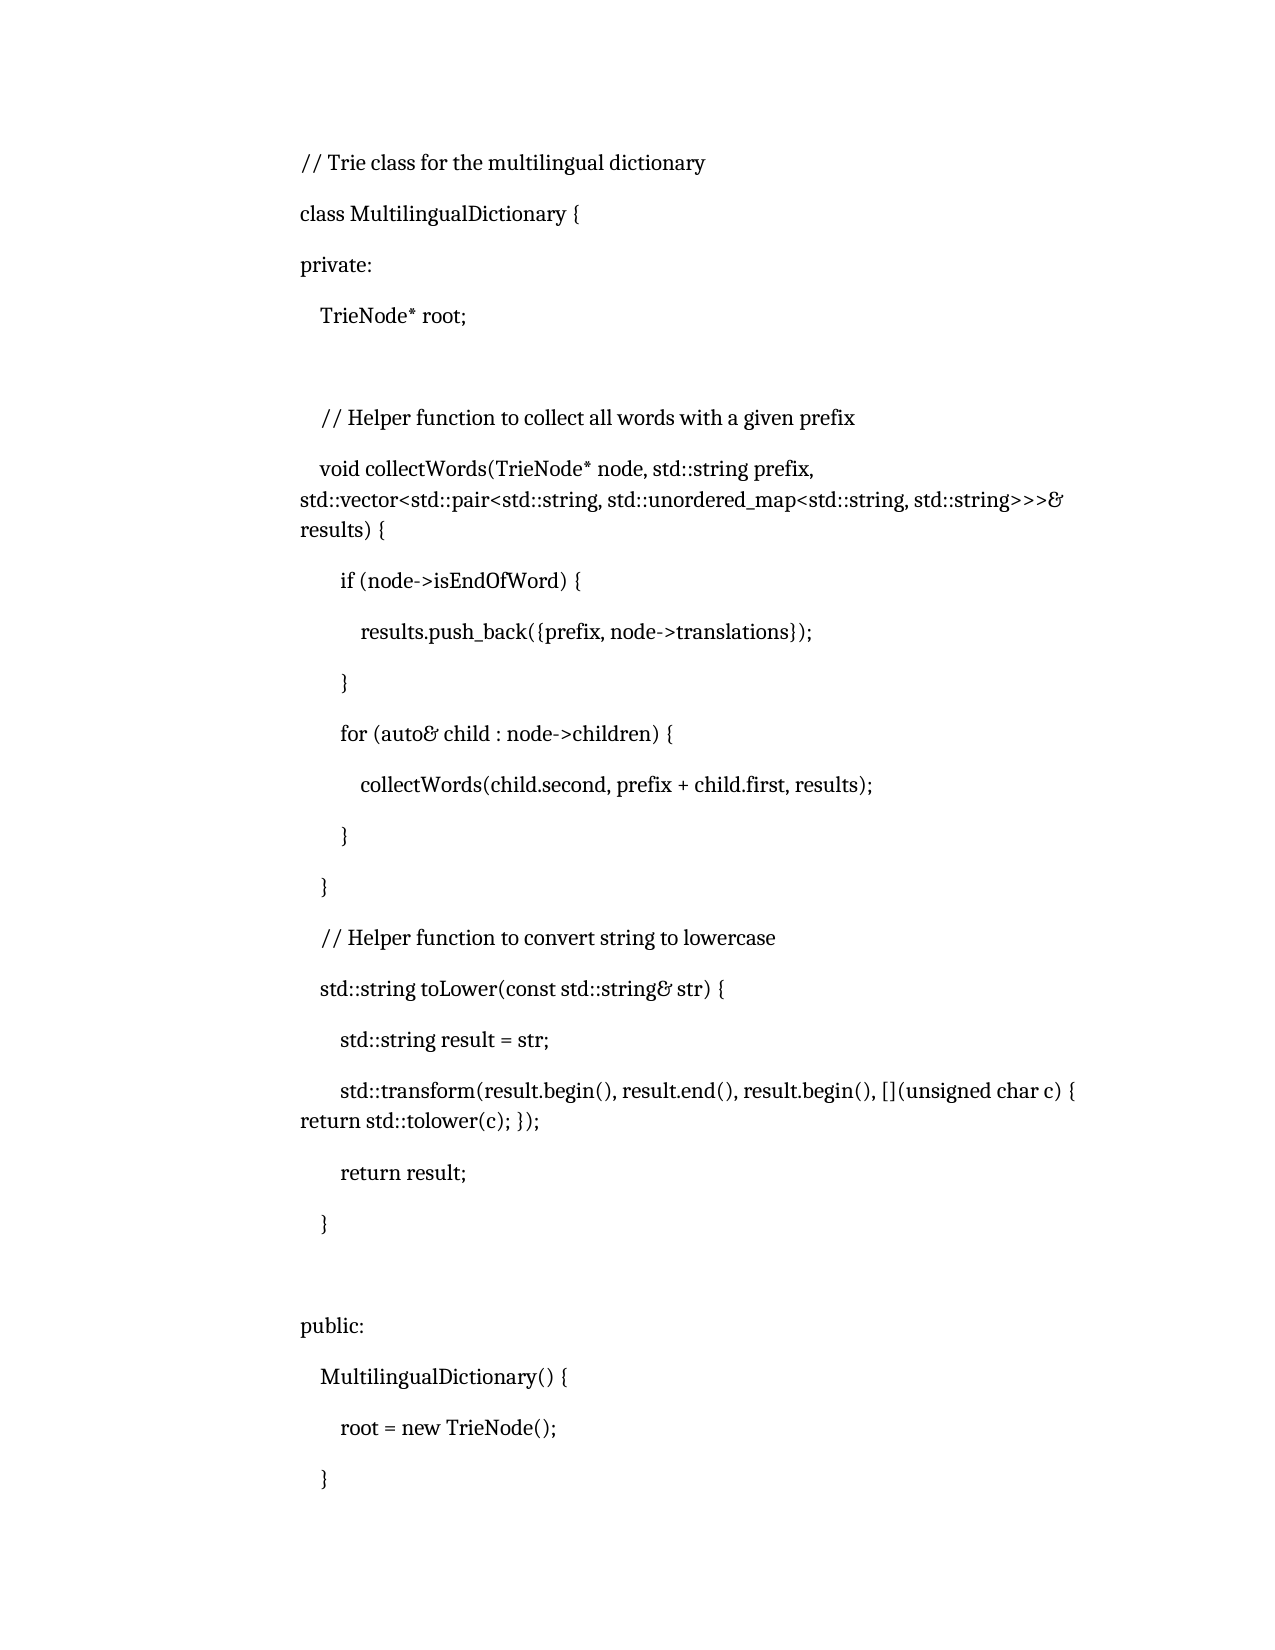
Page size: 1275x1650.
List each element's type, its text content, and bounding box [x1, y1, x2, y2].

text std::string result = str; [300, 1027, 1080, 1053]
text if (node->isEndOfWord) { [300, 568, 1080, 594]
text } [300, 670, 1080, 696]
text public: [300, 1312, 1080, 1339]
text private: [300, 252, 1080, 278]
text return result; [300, 1159, 1080, 1186]
text // Helper function to convert string to lowercase [300, 925, 1080, 951]
text } [300, 1210, 1080, 1237]
text for (auto& child : node->children) { [300, 721, 1080, 747]
text } [300, 1466, 1080, 1492]
text } [300, 874, 1080, 900]
text std::transform(result.begin(), result.end(), result.begin(), [](unsigned char c) { return std::tolower(c); }); [300, 1078, 1080, 1135]
text void collectWords(TrieNode* node, std::string prefix, std::vector<std::pair<std::string, std::unordered_map<std::string, std::string>>>& results) { [300, 456, 1080, 543]
text // Trie class for the multilingual dictionary [300, 150, 1080, 176]
text } [300, 823, 1080, 849]
text TrieNode* root; [300, 303, 1080, 329]
text results.push_back({prefix, node->translations}); [300, 619, 1080, 645]
text MultilingualDictionary() { [300, 1363, 1080, 1390]
text collectWords(child.second, prefix + child.first, results); [300, 772, 1080, 798]
text // Helper function to collect all words with a given prefix [300, 405, 1080, 432]
text std::string toLower(const std::string& str) { [300, 976, 1080, 1002]
text class MultilingualDictionary { [300, 201, 1080, 227]
text root = new TrieNode(); [300, 1414, 1080, 1441]
